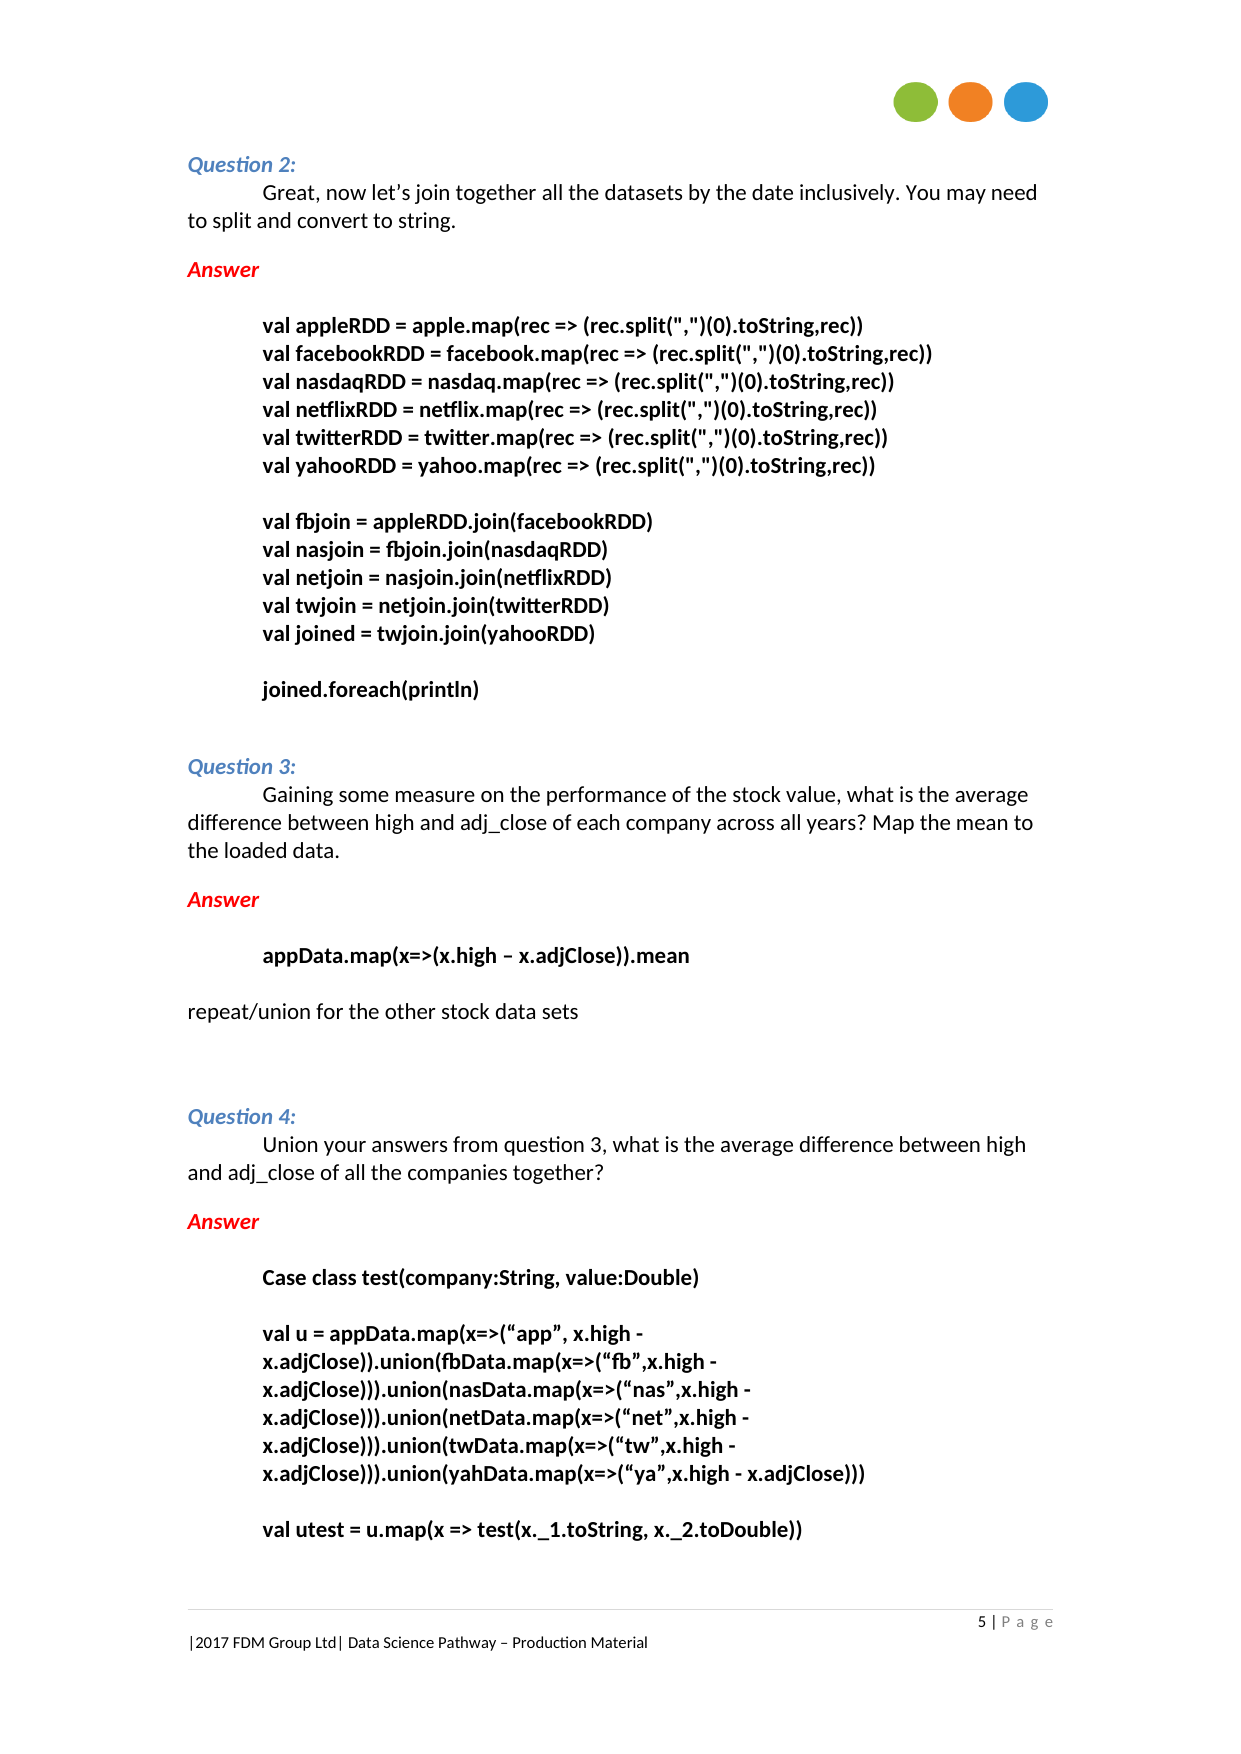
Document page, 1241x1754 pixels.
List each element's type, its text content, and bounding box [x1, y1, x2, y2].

text val netflixRDD = netflix.map(rec => (rec.split(",")(0).toString,rec)) [262, 395, 1053, 423]
picture [888, 73, 1053, 131]
subtitle Question 2: [187, 150, 1053, 178]
text val facebookRDD = facebook.map(rec => (rec.split(",")(0).toString,rec)) [262, 339, 1053, 367]
text val appleRDD = apple.map(rec => (rec.split(",")(0).toString,rec)) [262, 311, 1053, 339]
text Union your answers from question 3, what is the average difference between high and adj_close of all the companies together? [187, 1130, 1053, 1186]
text Case class test(company:String, value:Double) [262, 1263, 1053, 1291]
text val fbjoin = appleRDD.join(facebookRDD) [262, 507, 1053, 535]
text val nasdaqRDD = nasdaq.map(rec => (rec.split(",")(0).toString,rec)) [262, 367, 1053, 395]
text val twitterRDD = twitter.map(rec => (rec.split(",")(0).toString,rec)) [262, 423, 1053, 451]
text val nasjoin = fbjoin.join(nasdaqRDD) [262, 535, 1053, 563]
text val twjoin = netjoin.join(twitterRDD) [262, 591, 1053, 619]
text Great, now let’s join together all the datasets by the date inclusively. You may need to split and convert to string. [187, 178, 1053, 234]
subtitle Answer [187, 255, 1053, 283]
text val utest = u.map(x => test(x._1.toString, x._2.toDouble)) [262, 1515, 1053, 1543]
subtitle Question 3: [187, 752, 1053, 780]
text val u = appData.map(x=>(“app”, x.high - x.adjClose)).union(fbData.map(x=>(“fb”,x.high - x.adjClose))).union(nasData.map(x=>(“nas”,x.high - x.adjClose))).union(netData.map(x=>(“net”,x.high - x.adjClose))).union(twData.map(x=>(“tw”,x.high - x.adjClose))).union(yahData.map(x=>(“ya”,x.high - x.adjClose))) [262, 1319, 1053, 1487]
subtitle Answer [187, 885, 1053, 913]
text val joined = twjoin.join(yahooRDD) [262, 619, 1053, 647]
text val yahooRDD = yahoo.map(rec => (rec.split(",")(0).toString,rec)) [262, 451, 1053, 479]
text appData.map(x=>(x.high – x.adjClose)).mean [262, 941, 1053, 969]
text repeat/union for the other stock data sets [187, 997, 1053, 1025]
text joined.foreach(println) [262, 675, 1053, 703]
subtitle Question 4: [187, 1102, 1053, 1130]
text val netjoin = nasjoin.join(netflixRDD) [262, 563, 1053, 591]
subtitle Answer [187, 1207, 1053, 1235]
text Gaining some measure on the performance of the stock value, what is the average difference between high and adj_close of each company across all years? Map the mean to the loaded data. [187, 780, 1053, 864]
